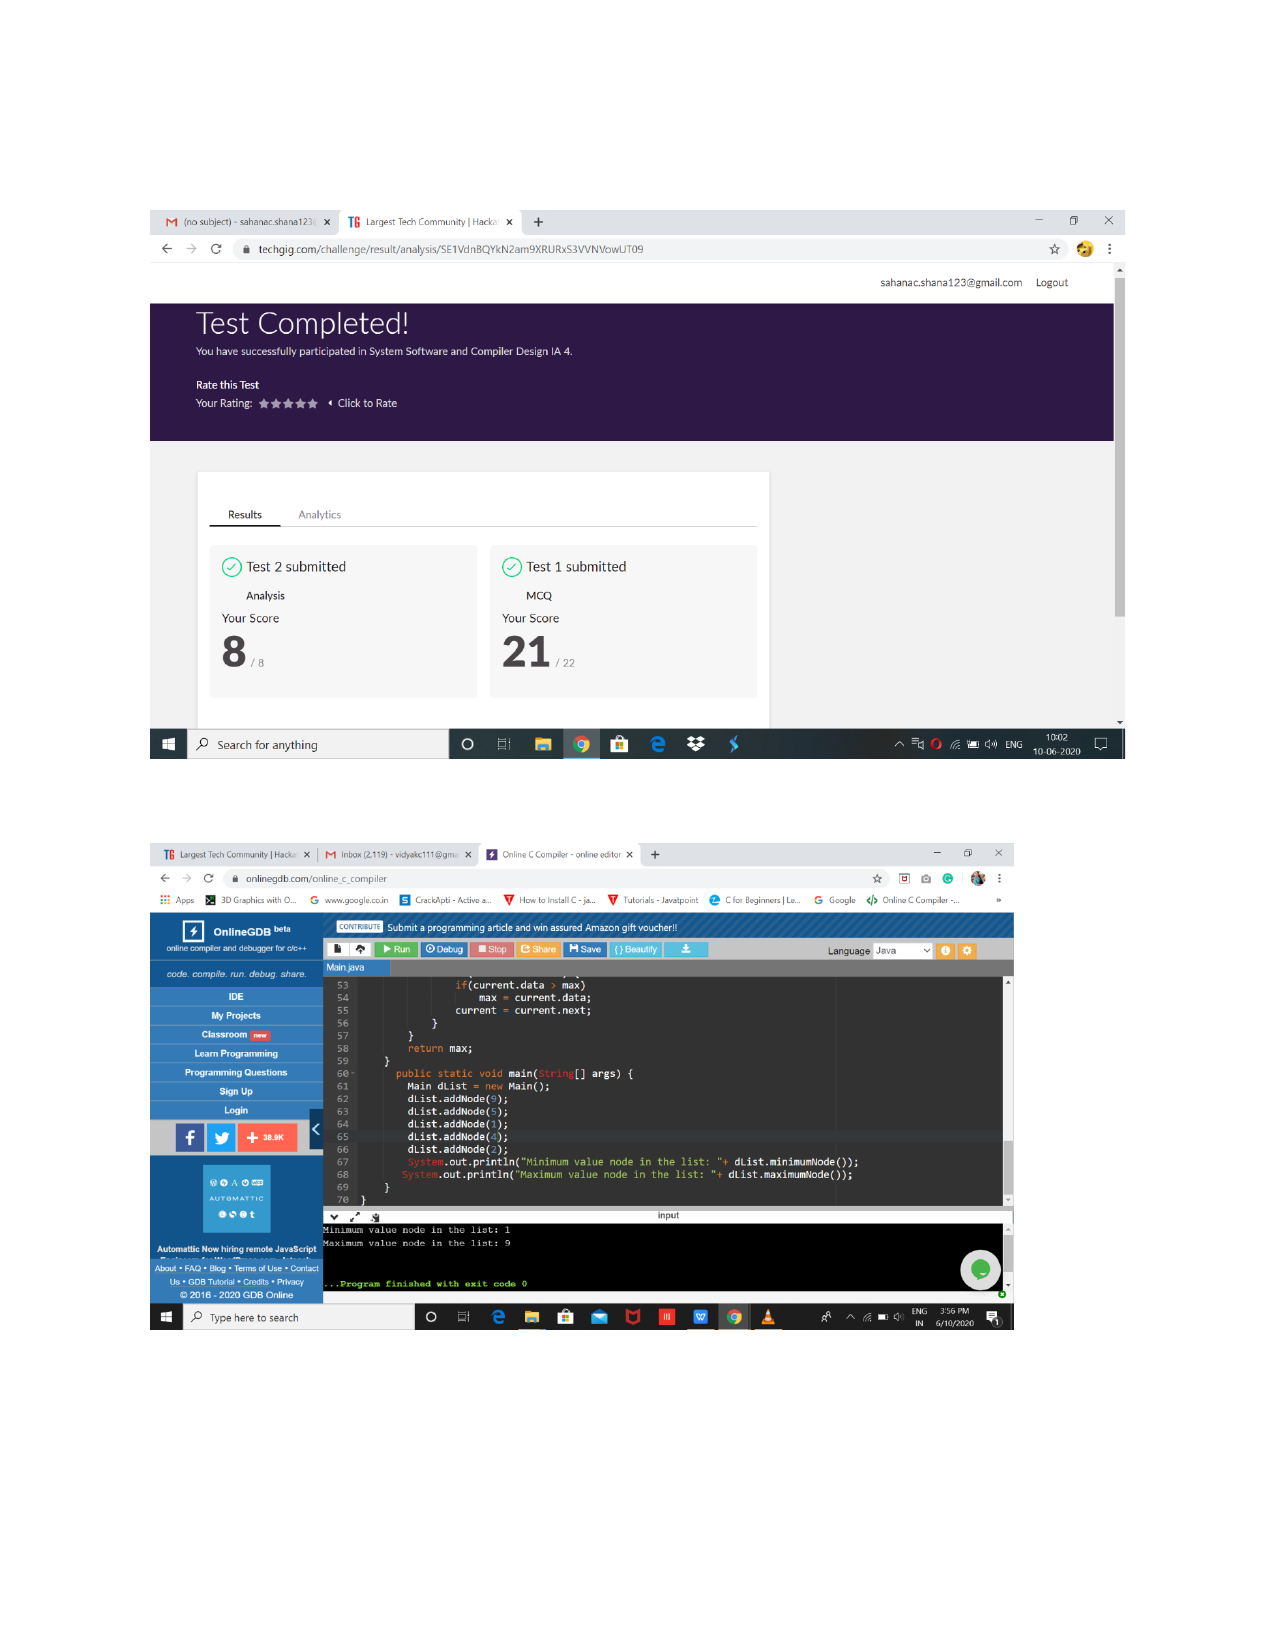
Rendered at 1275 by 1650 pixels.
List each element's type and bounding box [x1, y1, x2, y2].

picture [150, 210, 1125, 759]
picture [150, 843, 1014, 1330]
